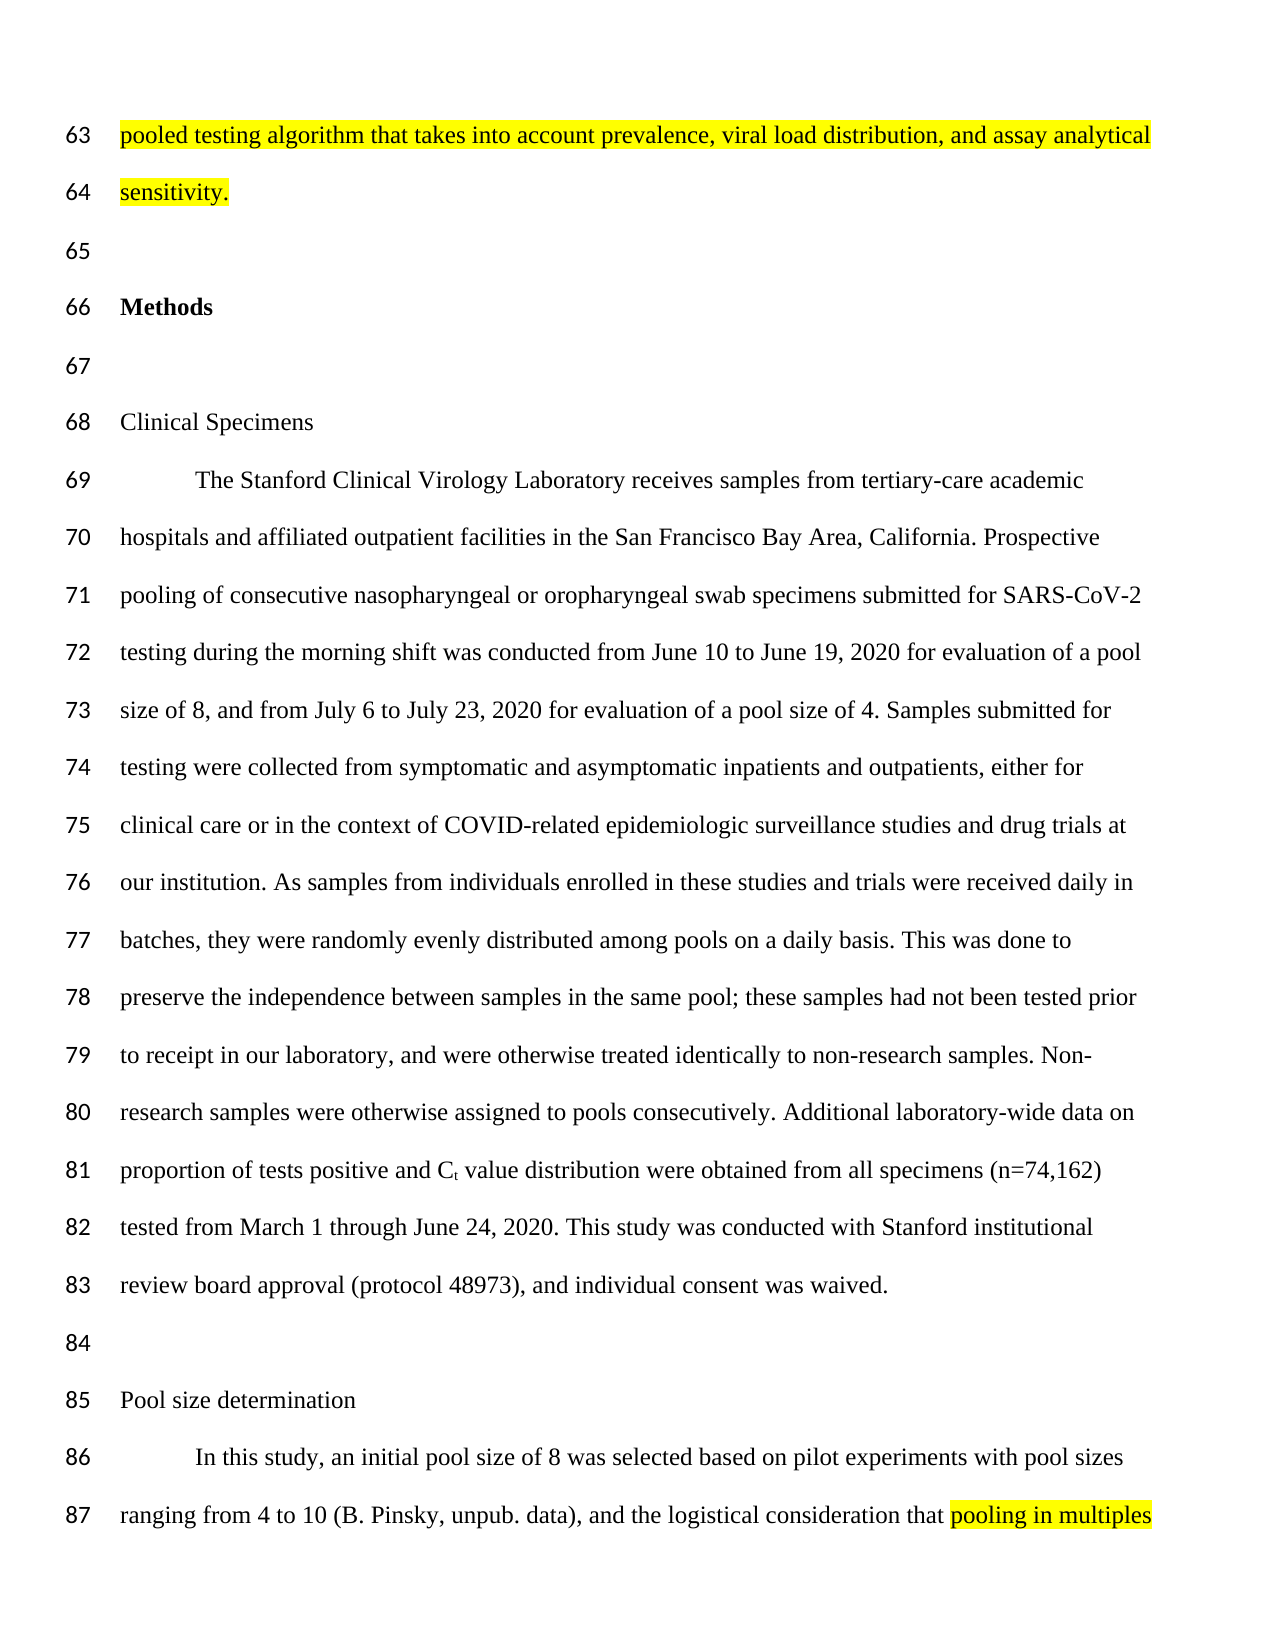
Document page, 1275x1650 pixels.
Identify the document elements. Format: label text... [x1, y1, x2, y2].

text Clinical Specimens [120, 407, 1155, 436]
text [120, 1442, 1155, 1529]
text The Stanford Clinical Virology Laboratory receives samples from tertiary-care academic hospitals and affiliated outpatient facilities in the San Francisco Bay Area, California. Prospective pooling of consecutive nasopharyngeal or oropharyngeal swab specimens submitted for SARS-CoV-2 testing during the morning shift was conducted from June 10 to June 19, 2020 for evaluation of a pool size of 8, and from July 6 to July 23, 2020 for evaluation of a pool size of 4. Samples submitted for testing were collected from symptomatic and asymptomatic inpatients and outpatients, either for clinical care or in the context of COVID-related epidemiologic surveillance studies and drug trials at our institution. As samples from individuals enrolled in these studies and trials were received daily in batches, they were randomly evenly distributed among pools on a daily basis. This was done to preserve the independence between samples in the same pool; these samples had not been tested prior to receipt in our laboratory, and were otherwise treated identically to non-research samples. Non-research samples were otherwise assigned to pools consecutively. Additional laboratory-wide data on proportion of tests positive and Ct value distribution were obtained from all specimens (n=74,162) tested from March 1 through June 24, 2020. This study was conducted with Stanford institutional review board approval (protocol 48973), and individual consent was waived. [120, 465, 1155, 1299]
text Methods [120, 292, 1155, 321]
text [120, 120, 1155, 206]
text Pool size determination [120, 1385, 1155, 1414]
